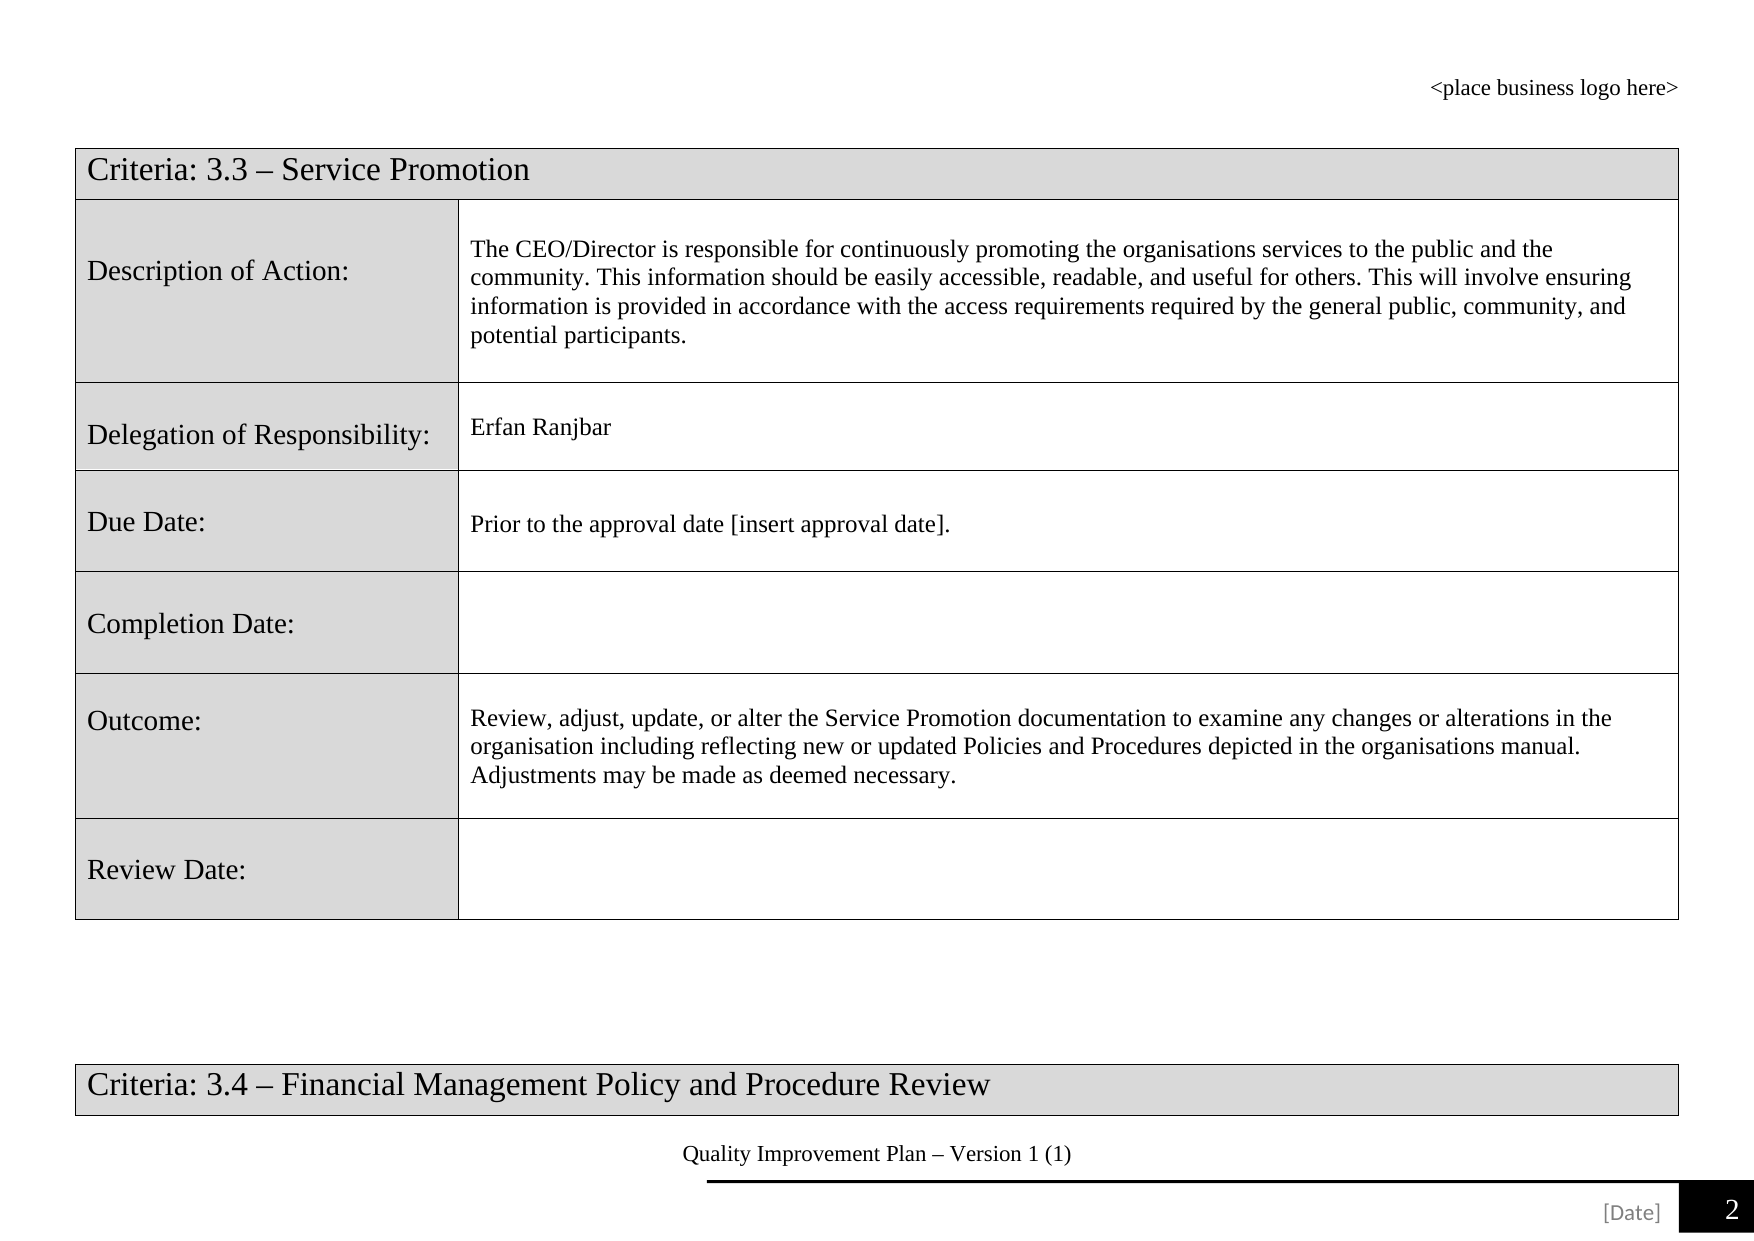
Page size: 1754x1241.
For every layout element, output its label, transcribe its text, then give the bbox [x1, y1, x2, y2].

table_cell Completion Date: [76, 572, 458, 673]
table_cell Erfan Ranjbar [459, 383, 1678, 469]
table_cell [459, 572, 1678, 673]
table_cell [459, 819, 1678, 919]
table_cell Due Date: [76, 471, 458, 571]
table_cell Review, adjust, update, or alter the Service Promotion documentation to examine any changes or alterations in the organisation including reflecting new or updated Policies and Procedures depicted in the organisations manual. Adjustments may be made as deemed necessary. [459, 674, 1678, 818]
table_cell The CEO/Director is responsible for continuously promoting the organisations services to the public and the community. This information should be easily accessible, readable, and useful for others. This will involve ensuring information is provided in accordance with the access requirements required by the general public, community, and potential participants. [459, 200, 1678, 382]
table_cell Description of Action: [76, 200, 458, 382]
table_cell Review Date: [76, 819, 458, 919]
table_cell Delegation of Responsibility: [76, 383, 458, 469]
table_cell Outcome: [76, 674, 458, 818]
table_header Criteria: 3.4 – Financial Management Policy and Procedure Review [76, 1065, 1678, 1115]
table_cell Prior to the approval date [insert approval date]. [459, 471, 1678, 571]
table_header Criteria: 3.3 – Service Promotion [76, 149, 1678, 199]
